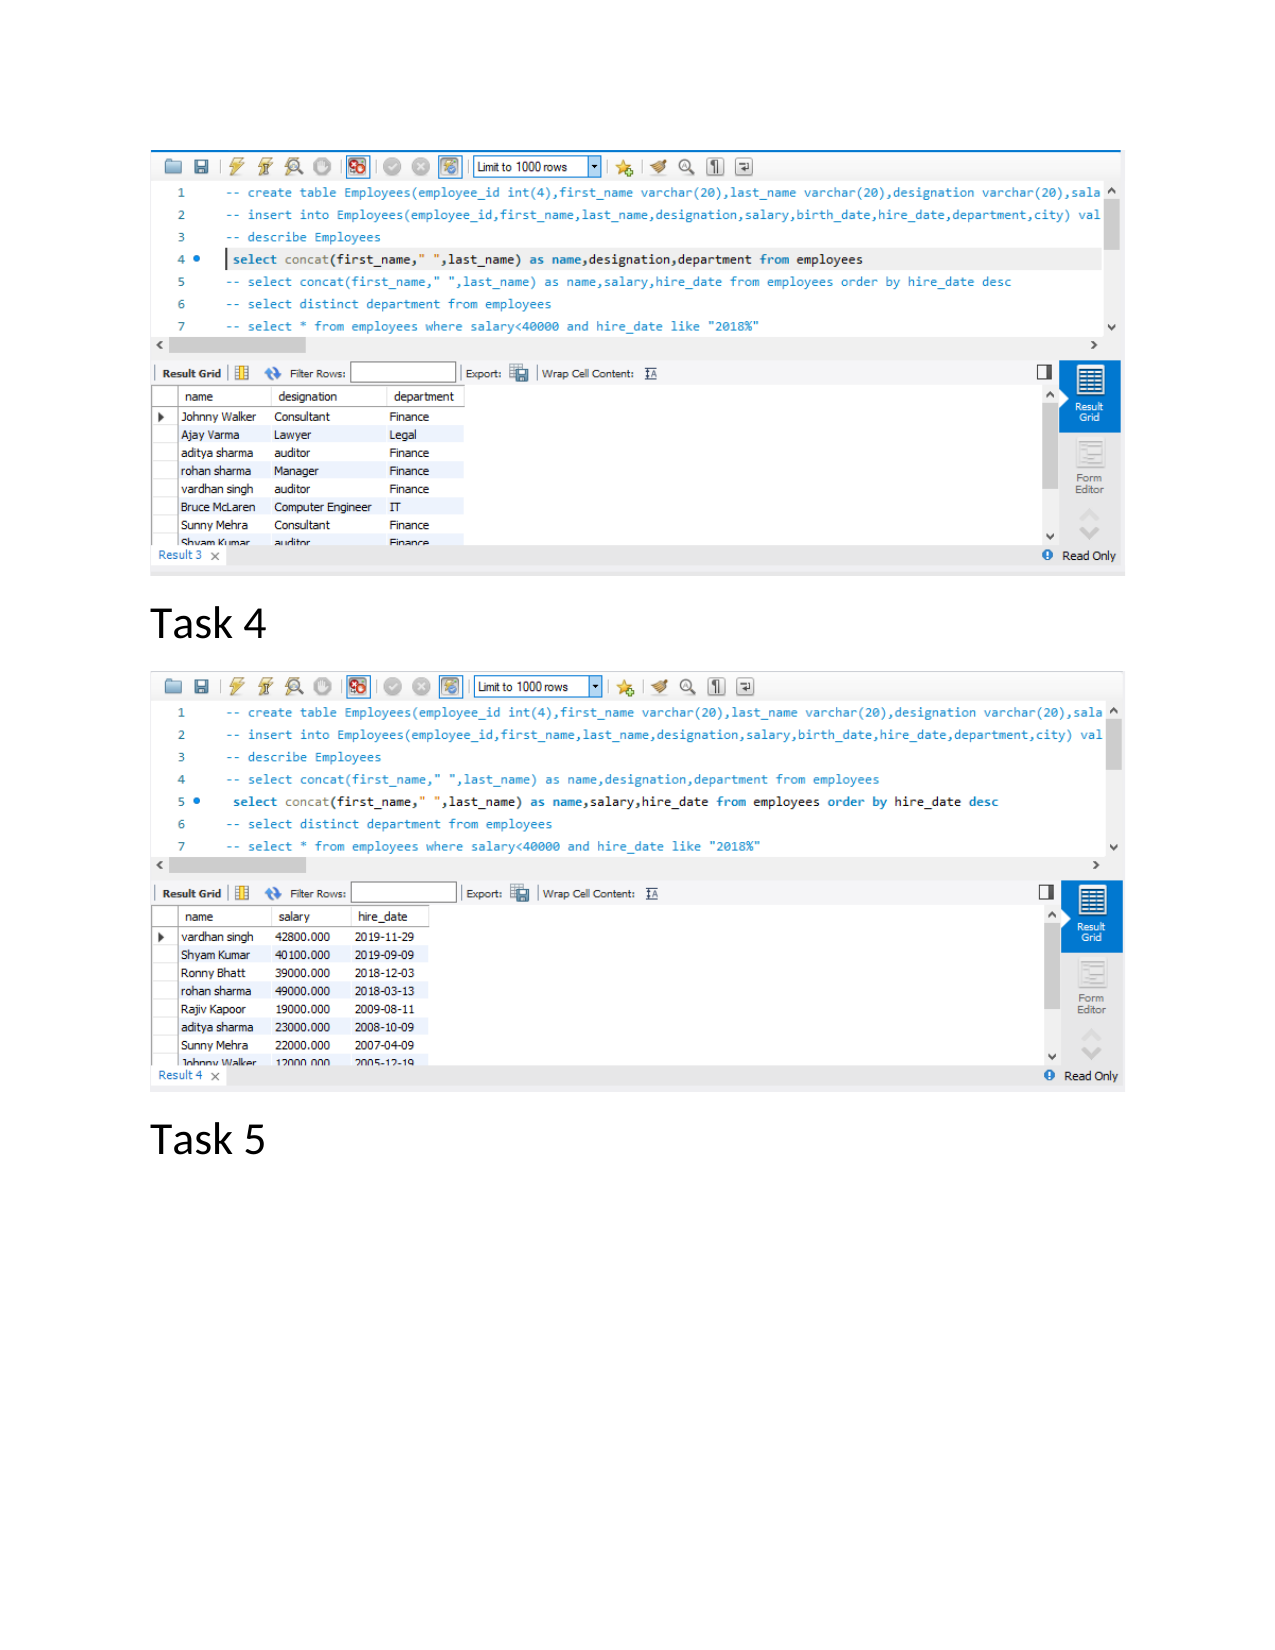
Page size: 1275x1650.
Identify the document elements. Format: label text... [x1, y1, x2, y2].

text Task 4 [150, 594, 1125, 650]
text Task 5 [150, 1110, 1125, 1166]
picture [150, 150, 1125, 576]
picture [150, 671, 1125, 1092]
